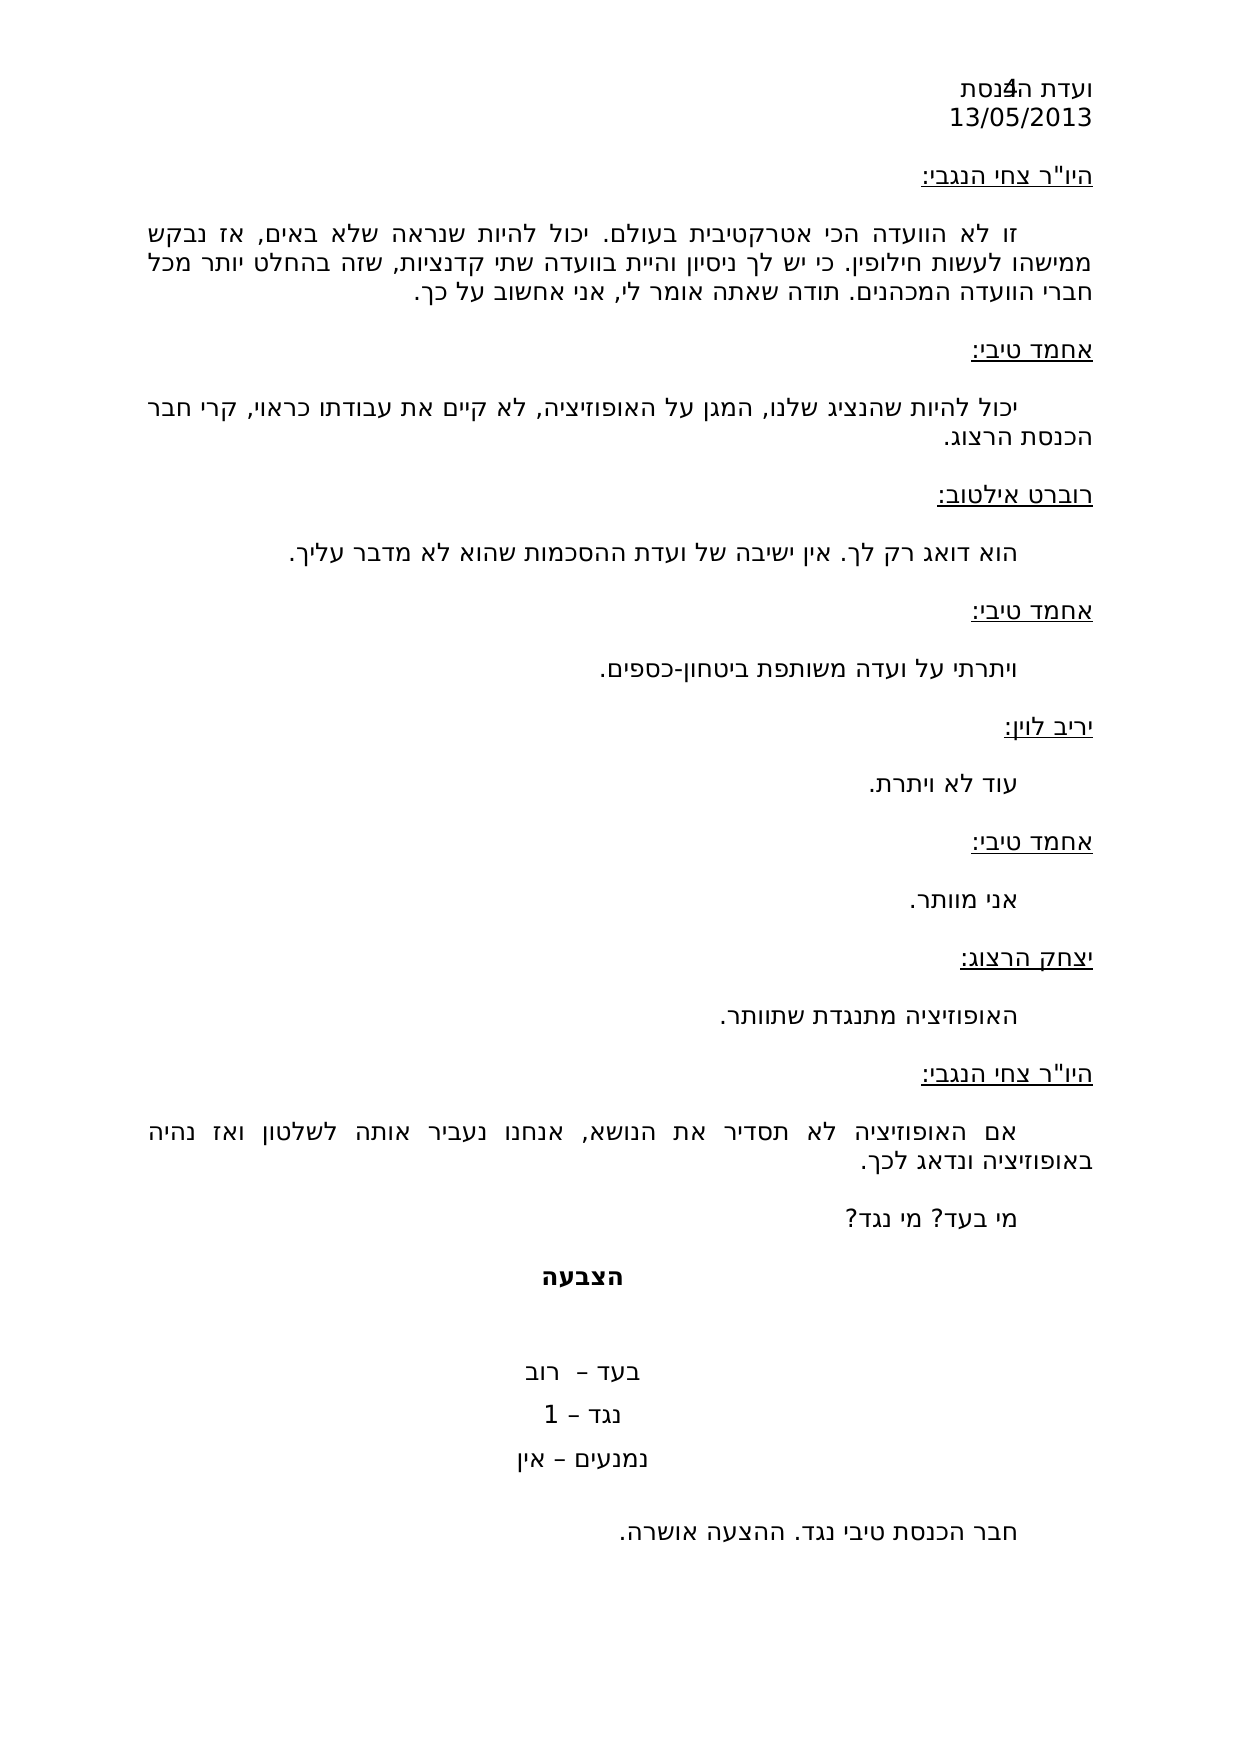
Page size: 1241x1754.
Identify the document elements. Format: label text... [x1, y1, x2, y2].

text יכול להיות שהנציג שלנו, המגן על האופוזיציה, לא קיים את עבודתו כראוי, קרי חבר הכנסת הרצוג. [147, 393, 1093, 451]
text זו לא הוועדה הכי אטרקטיבית בעולם. יכול להיות שנראה שלא באים, אז נבקש ממישהו לעשות חילופין. כי יש לך ניסיון והיית בוועדה שתי קדנציות, שזה בהחלט יותר מכל חברי הוועדה המכהנים. תודה שאתה אומר לי, אני אחשוב על כך. [147, 219, 1093, 306]
text נמנעים – אין [147, 1444, 1093, 1474]
text אני מוותר. [147, 886, 1093, 915]
text יריב לוין: [147, 712, 1093, 741]
text מי בעד? מי נגד? [147, 1204, 1093, 1233]
text חבר הכנסת טיבי נגד. ההצעה אושרה. [147, 1517, 1093, 1546]
text רוברט אילטוב: [147, 480, 1093, 509]
text עוד לא ויתרת. [147, 770, 1093, 799]
text אם האופוזיציה לא תסדיר את הנושא, אנחנו נעביר אותה לשלטון ואז נהיה באופוזיציה ונדאג לכך. [147, 1117, 1093, 1176]
text היו"ר צחי הנגבי: [147, 161, 1093, 190]
text היו"ר צחי הנגבי: [147, 1059, 1093, 1088]
text ויתרתי על ועדה משותפת ביטחון-כספים. [147, 654, 1093, 683]
text בעד – רוב [147, 1357, 1093, 1386]
text האופוזיציה מתנגדת שתוותר. [147, 1001, 1093, 1031]
text אחמד טיבי: [147, 828, 1093, 857]
text נגד – 1 [147, 1401, 1093, 1430]
text הצבעה [147, 1262, 1093, 1291]
text הוא דואג רק לך. אין ישיבה של ועדת ההסכמות שהוא לא מדבר עליך. [147, 538, 1093, 567]
text אחמד טיבי: [147, 596, 1093, 625]
text יצחק הרצוג: [147, 943, 1093, 973]
text אחמד טיבי: [147, 335, 1093, 364]
